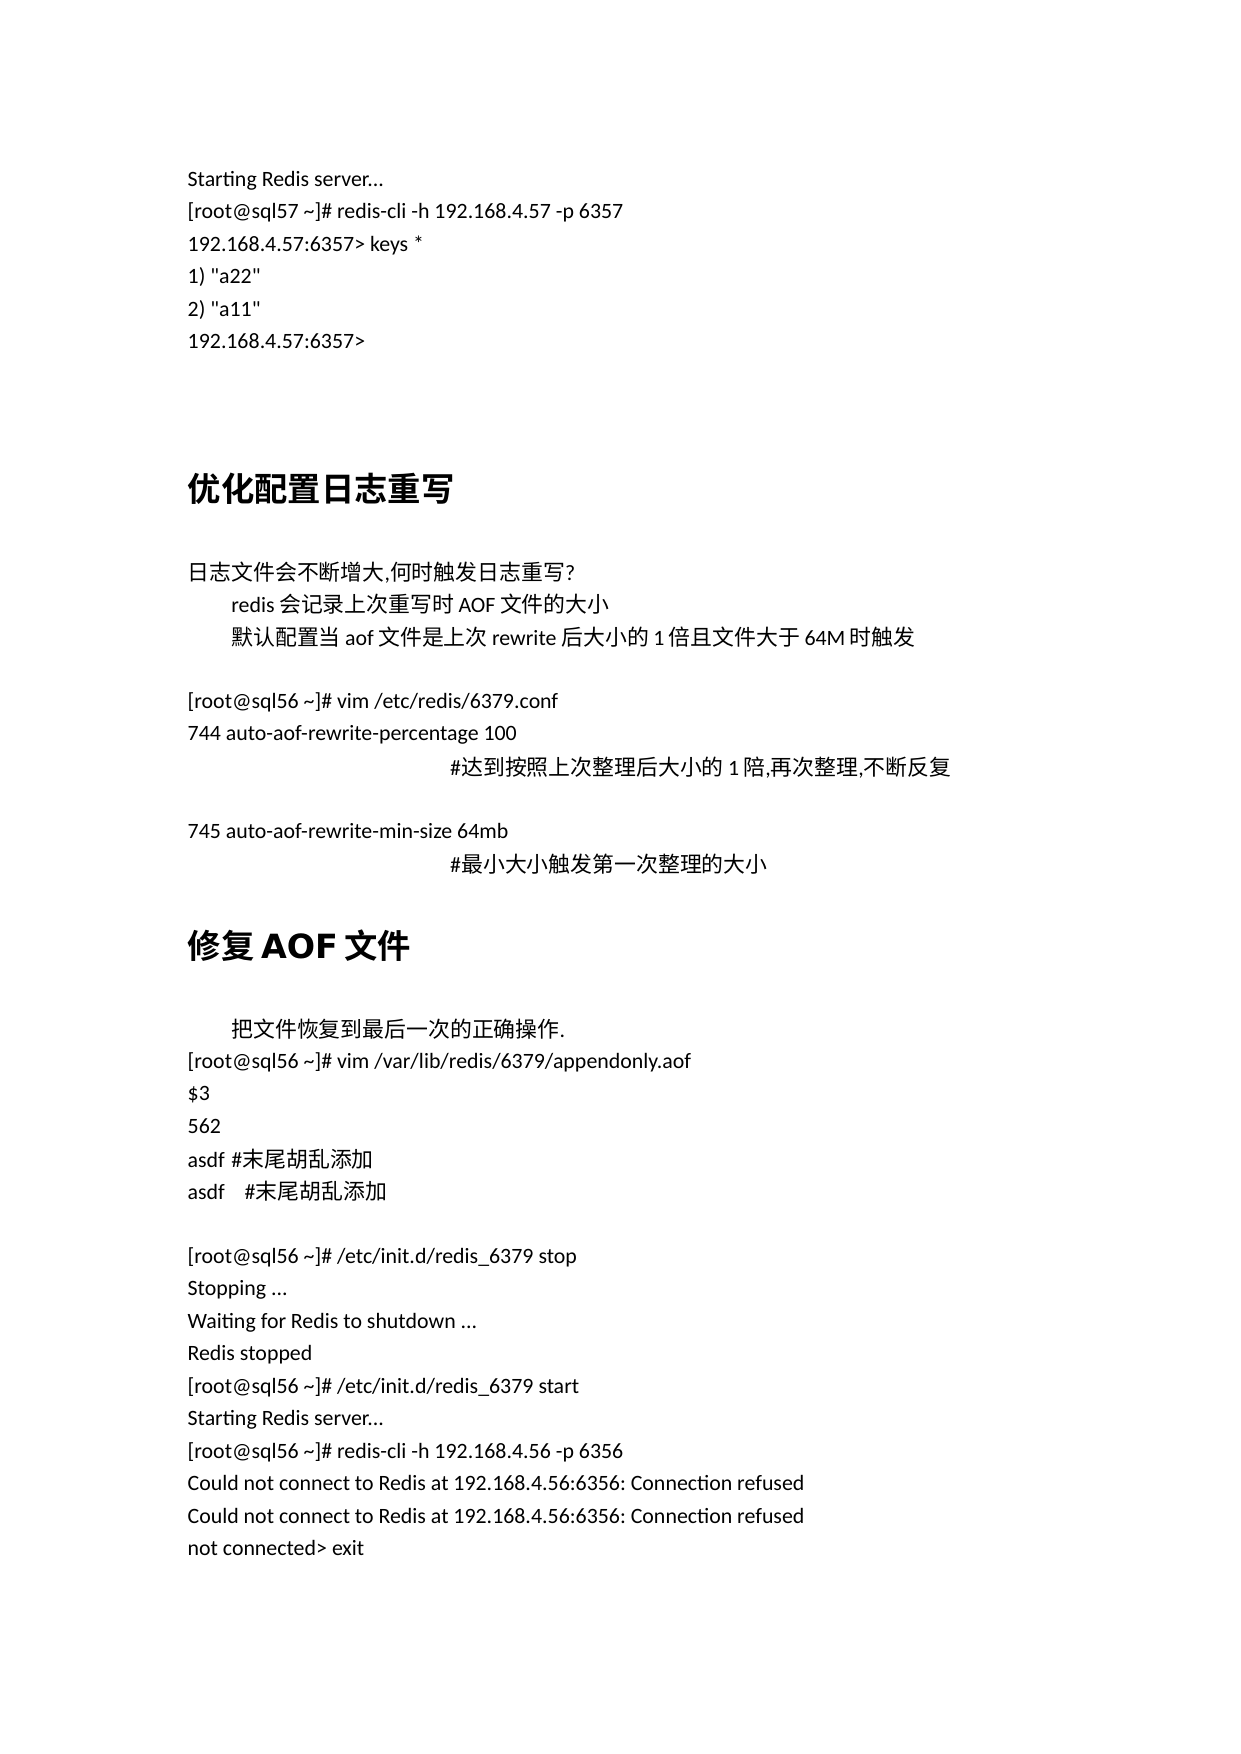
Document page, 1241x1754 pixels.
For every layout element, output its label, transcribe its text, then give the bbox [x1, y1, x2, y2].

list [root@sql56 ~]# /etc/init.d/redis_6379 start [187, 1369, 1053, 1401]
list #达到按照上次整理后大小的1陪,再次整理,不断反复 [406, 749, 1053, 782]
list [root@sql56 ~]# vim /etc/redis/6379.conf [187, 684, 1053, 717]
subtitle 修复AOF文件 [187, 912, 1053, 977]
text 192.168.4.57:6357> keys * [187, 227, 1053, 259]
list redis会记录上次重写时AOF文件的大小 [187, 587, 1053, 619]
list #最小大小触发第一次整理的大小 [406, 847, 1053, 879]
list Starting Redis server... [187, 1401, 1053, 1434]
text 1) "a22" [187, 259, 1053, 292]
list 744 auto-aof-rewrite-percentage 100 [187, 717, 1053, 749]
list [root@sql56 ~]# /etc/init.d/redis_6379 stop [187, 1239, 1053, 1271]
text 192.168.4.57:6357> [187, 324, 1053, 357]
list Waiting for Redis to shutdown ... [187, 1304, 1053, 1336]
list 562 [187, 1109, 1053, 1141]
list 把文件恢复到最后一次的正确操作. [187, 1011, 1053, 1044]
list [root@sql56 ~]# vim /var/lib/redis/6379/appendonly.aof [187, 1044, 1053, 1076]
text [root@sql57 ~]# redis-cli -h 192.168.4.57 -p 6357 [187, 194, 1053, 227]
list $3 [187, 1076, 1053, 1109]
text 2) "a11" [187, 292, 1053, 324]
list 745 auto-aof-rewrite-min-size 64mb [187, 814, 1053, 847]
list not connected> exit [187, 1531, 1053, 1564]
list 默认配置当aof文件是上次rewrite 后大小的1倍且文件大于64M时触发 [187, 619, 1053, 652]
subtitle 优化配置日志重写 [187, 454, 1053, 519]
list [root@sql56 ~]# redis-cli -h 192.168.4.56 -p 6356 [187, 1434, 1053, 1466]
list asdf #末尾胡乱添加 [187, 1174, 1053, 1206]
list Redis stopped [187, 1336, 1053, 1369]
list asdf #末尾胡乱添加 [187, 1141, 1053, 1174]
list Stopping ... [187, 1271, 1053, 1304]
list Could not connect to Redis at 192.168.4.56:6356: Connection refused [187, 1499, 1053, 1531]
list 日志文件会不断增大,何时触发日志重写? [187, 554, 1053, 587]
list Could not connect to Redis at 192.168.4.56:6356: Connection refused [187, 1466, 1053, 1499]
text Starting Redis server... [187, 162, 1053, 194]
